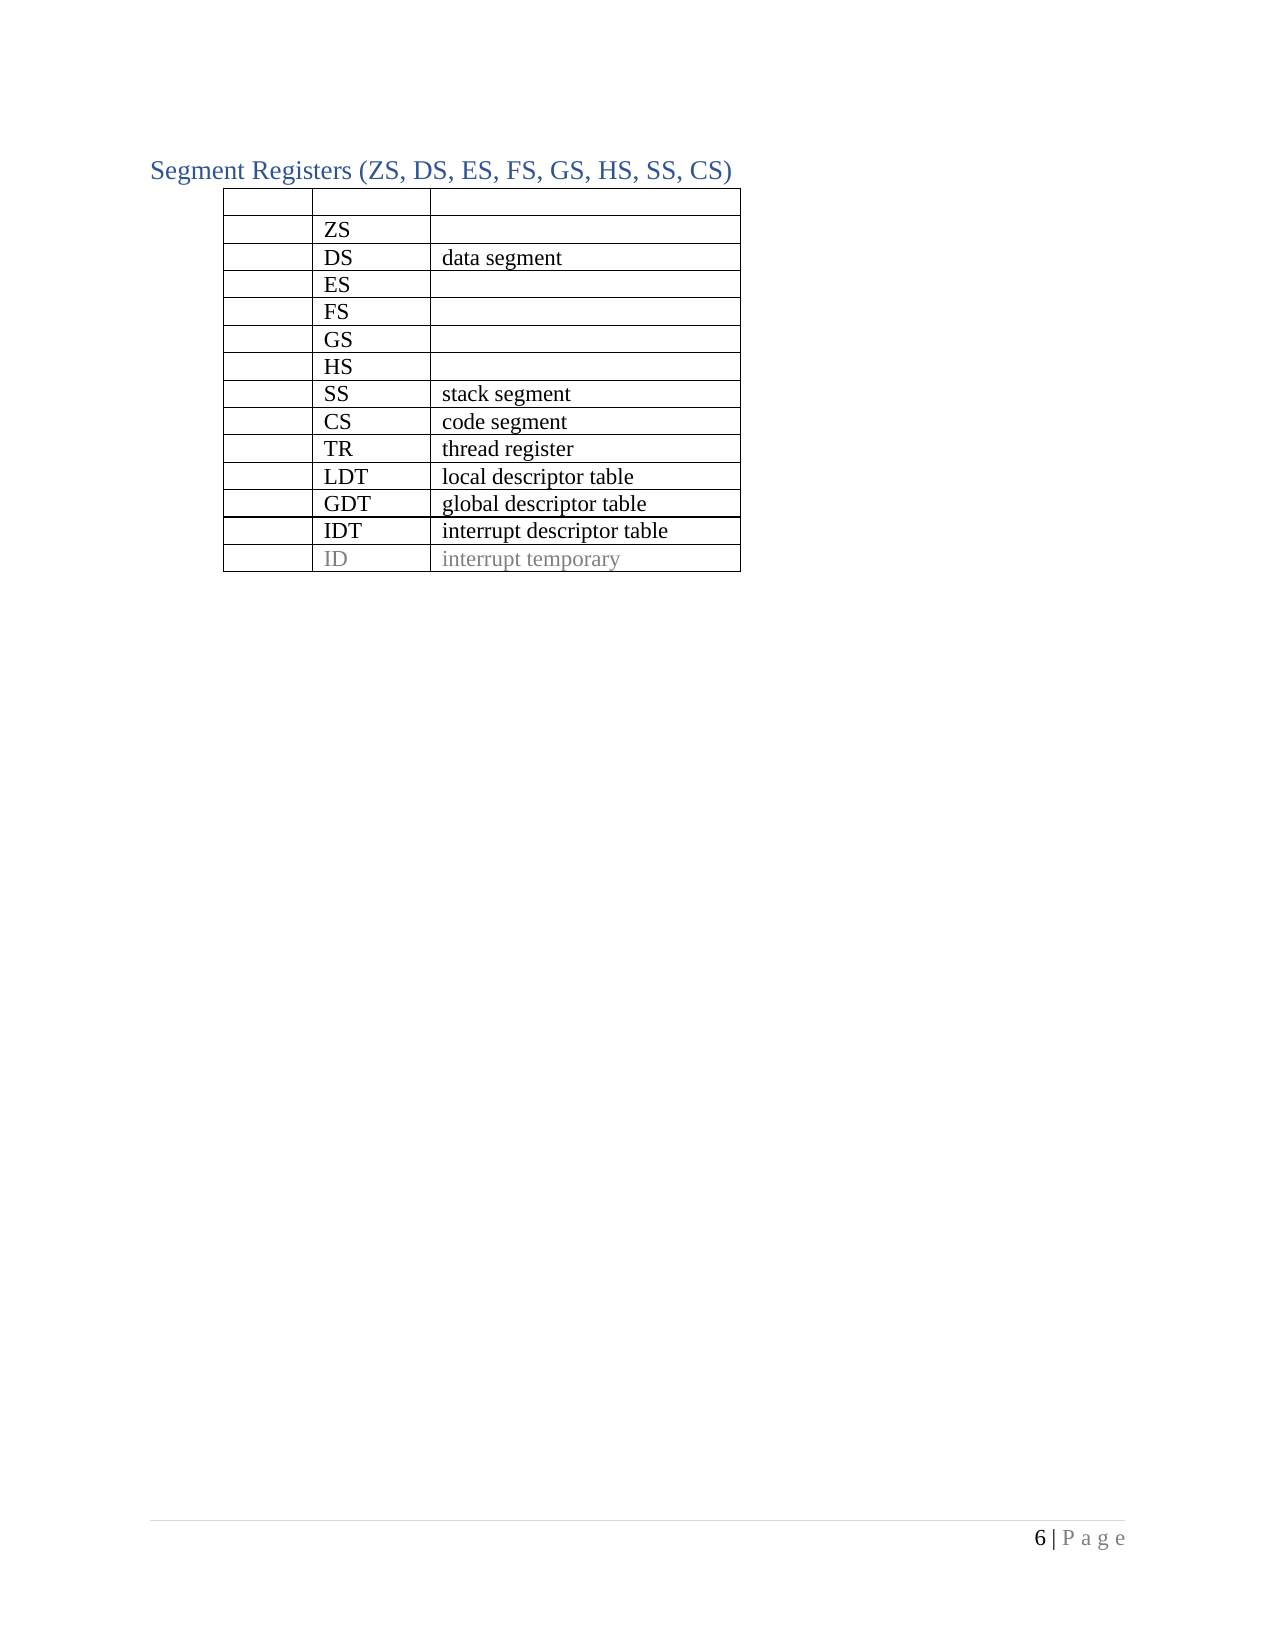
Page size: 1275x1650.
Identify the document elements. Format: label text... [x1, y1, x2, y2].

table_cell LDT [313, 463, 430, 489]
table_cell [431, 298, 740, 325]
table_cell [224, 435, 312, 462]
table_header [313, 189, 430, 215]
table_cell local descriptor table [431, 463, 740, 489]
table_header [224, 189, 312, 215]
table_cell [224, 408, 312, 434]
table_cell [431, 271, 740, 297]
table_header [431, 189, 740, 215]
table_cell [224, 298, 312, 325]
table_cell [224, 463, 312, 489]
table_cell ES [313, 271, 430, 297]
table_cell GDT [313, 490, 430, 516]
table_cell [431, 353, 740, 379]
table_cell ID [313, 545, 430, 571]
table_cell interrupt descriptor table [431, 518, 740, 544]
table_cell global descriptor table [431, 490, 740, 516]
table_cell [224, 545, 312, 571]
table_cell [224, 216, 312, 242]
table_cell GS [313, 326, 430, 352]
table_cell [224, 381, 312, 407]
table_cell data segment [431, 244, 740, 270]
table_cell [224, 518, 312, 544]
table_cell [224, 326, 312, 352]
table_cell code segment [431, 408, 740, 434]
table_cell [224, 244, 312, 270]
table_cell stack segment [431, 381, 740, 407]
table_cell [224, 353, 312, 379]
table_cell [224, 490, 312, 516]
table_cell FS [313, 298, 430, 325]
table_cell IDT [313, 518, 430, 544]
table_cell thread register [431, 435, 740, 462]
table_cell ZS [313, 216, 430, 242]
table_cell [431, 216, 740, 242]
table_cell CS [313, 408, 430, 434]
table_cell [224, 271, 312, 297]
table_cell HS [313, 353, 430, 379]
table_cell [431, 326, 740, 352]
table_cell interrupt temporary [431, 545, 740, 571]
table_cell DS [313, 244, 430, 270]
table_cell TR [313, 435, 430, 462]
subtitle Segment Registers (ZS, DS, ES, FS, GS, HS, SS, CS) [150, 154, 1125, 185]
table_cell SS [313, 381, 430, 407]
